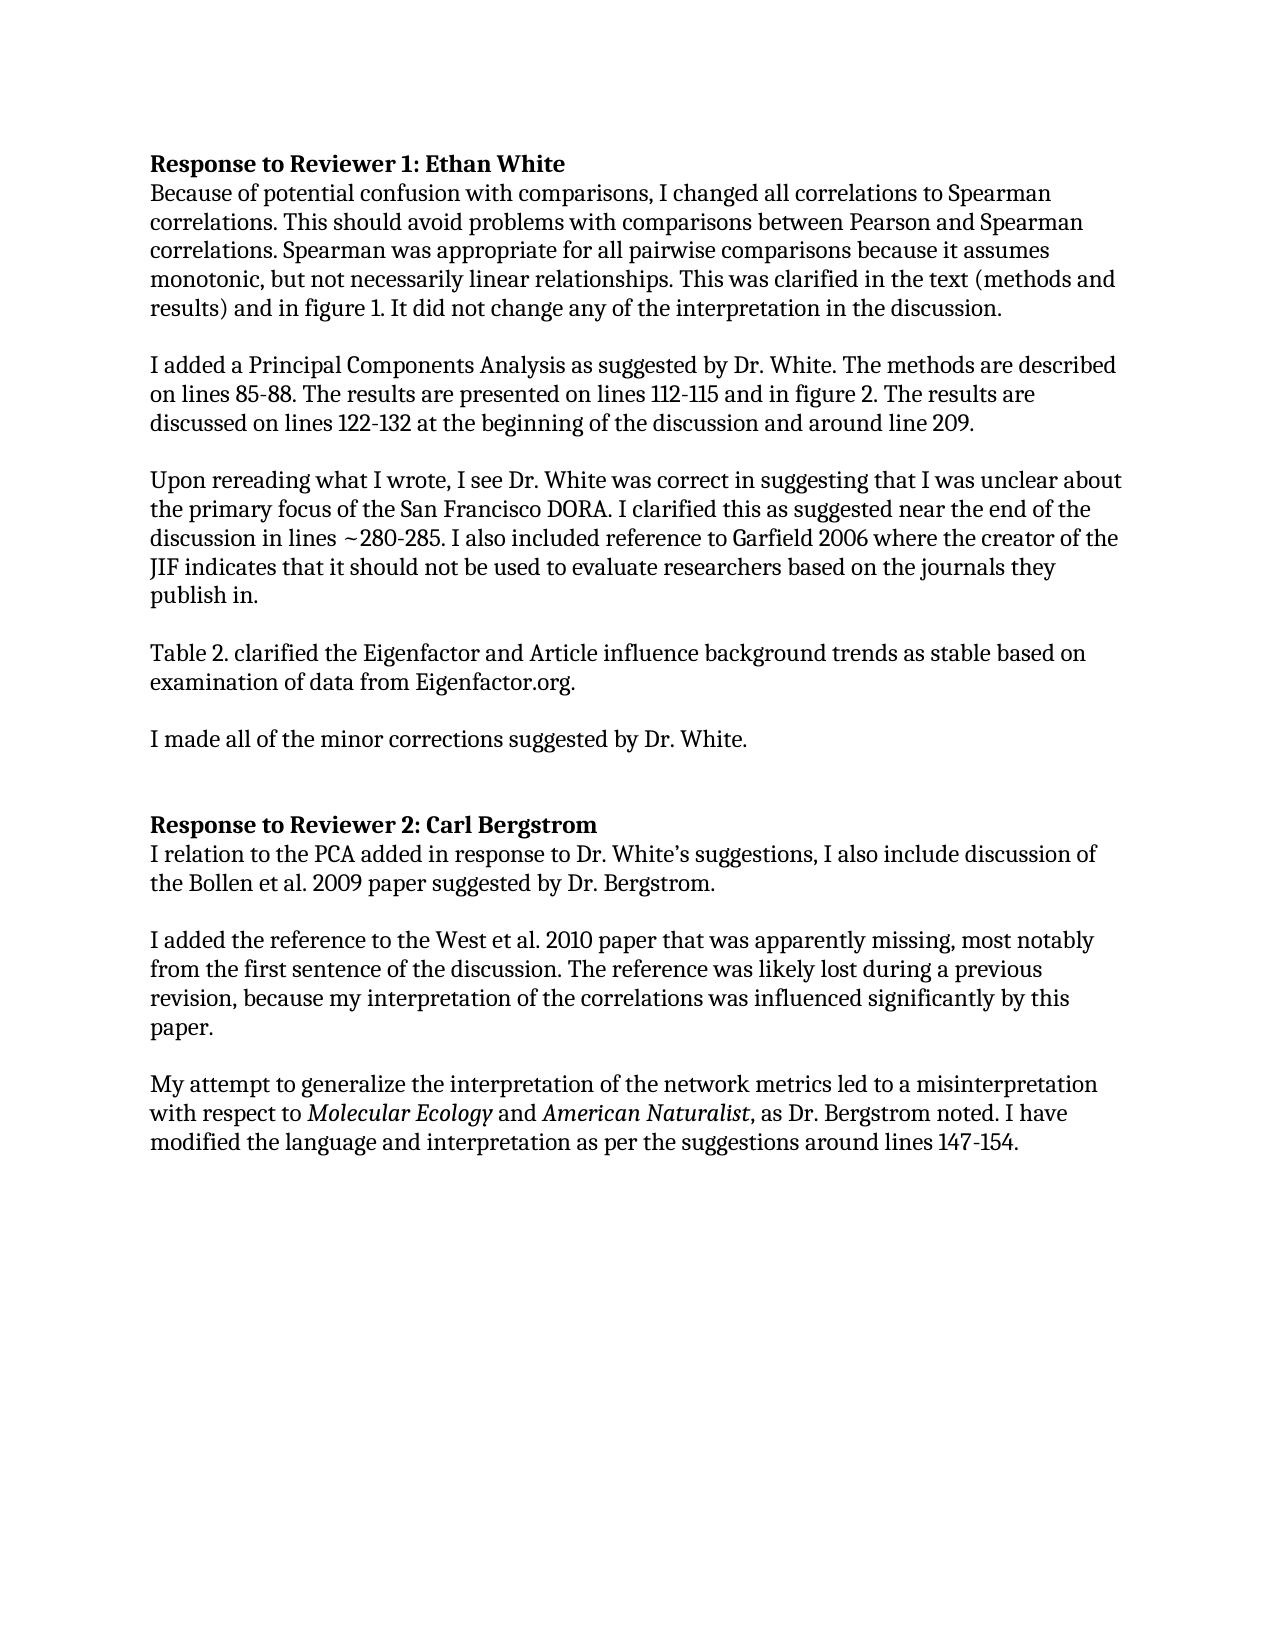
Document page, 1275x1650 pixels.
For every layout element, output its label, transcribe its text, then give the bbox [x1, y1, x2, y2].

text Because of potential confusion with comparisons, I changed all correlations to Spearman correlations. This should avoid problems with comparisons between Pearson and Spearman correlations. Spearman was appropriate for all pairwise comparisons because it assumes monotonic, but not necessarily linear relationships. This was clarified in the text (methods and results) and in figure 1. It did not change any of the interpretation in the discussion. [150, 179, 1125, 322]
text I relation to the PCA added in response to Dr. White’s suggestions, I also include discussion of the Bollen et al. 2009 paper suggested by Dr. Bergstrom. [150, 840, 1125, 897]
text My attempt to generalize the interpretation of the network metrics led to a misinterpretation with respect to Molecular Ecology and American Naturalist, as Dr. Bergstrom noted. I have modified the language and interpretation as per the suggestions around lines 147-154. [150, 1070, 1125, 1156]
text I made all of the minor corrections suggested by Dr. White. [150, 725, 1125, 754]
text Response to Reviewer 2: Carl Bergstrom [150, 811, 1125, 840]
text Table 2. clarified the Eigenfactor and Article influence background trends as stable based on examination of data from Eigenfactor.org. [150, 639, 1125, 696]
text Upon rereading what I wrote, I see Dr. White was correct in suggesting that I was unclear about the primary focus of the San Francisco DORA. I clarified this as suggested near the end of the discussion in lines ~280-285. I also included reference to Garfield 2006 where the creator of the JIF indicates that it should not be used to evaluate researchers based on the journals they publish in. [150, 466, 1125, 610]
text I added a Principal Components Analysis as suggested by Dr. White. The methods are described on lines 85-88. The results are presented on lines 112-115 and in figure 2. The results are discussed on lines 122-132 at the beginning of the discussion and around line 209. [150, 351, 1125, 437]
text Response to Reviewer 1: Ethan White [150, 150, 1125, 179]
text I added the reference to the West et al. 2010 paper that was apparently missing, most notably from the first sentence of the discussion. The reference was likely lost during a previous revision, because my interpretation of the correlations was influenced significantly by this paper. [150, 926, 1125, 1041]
